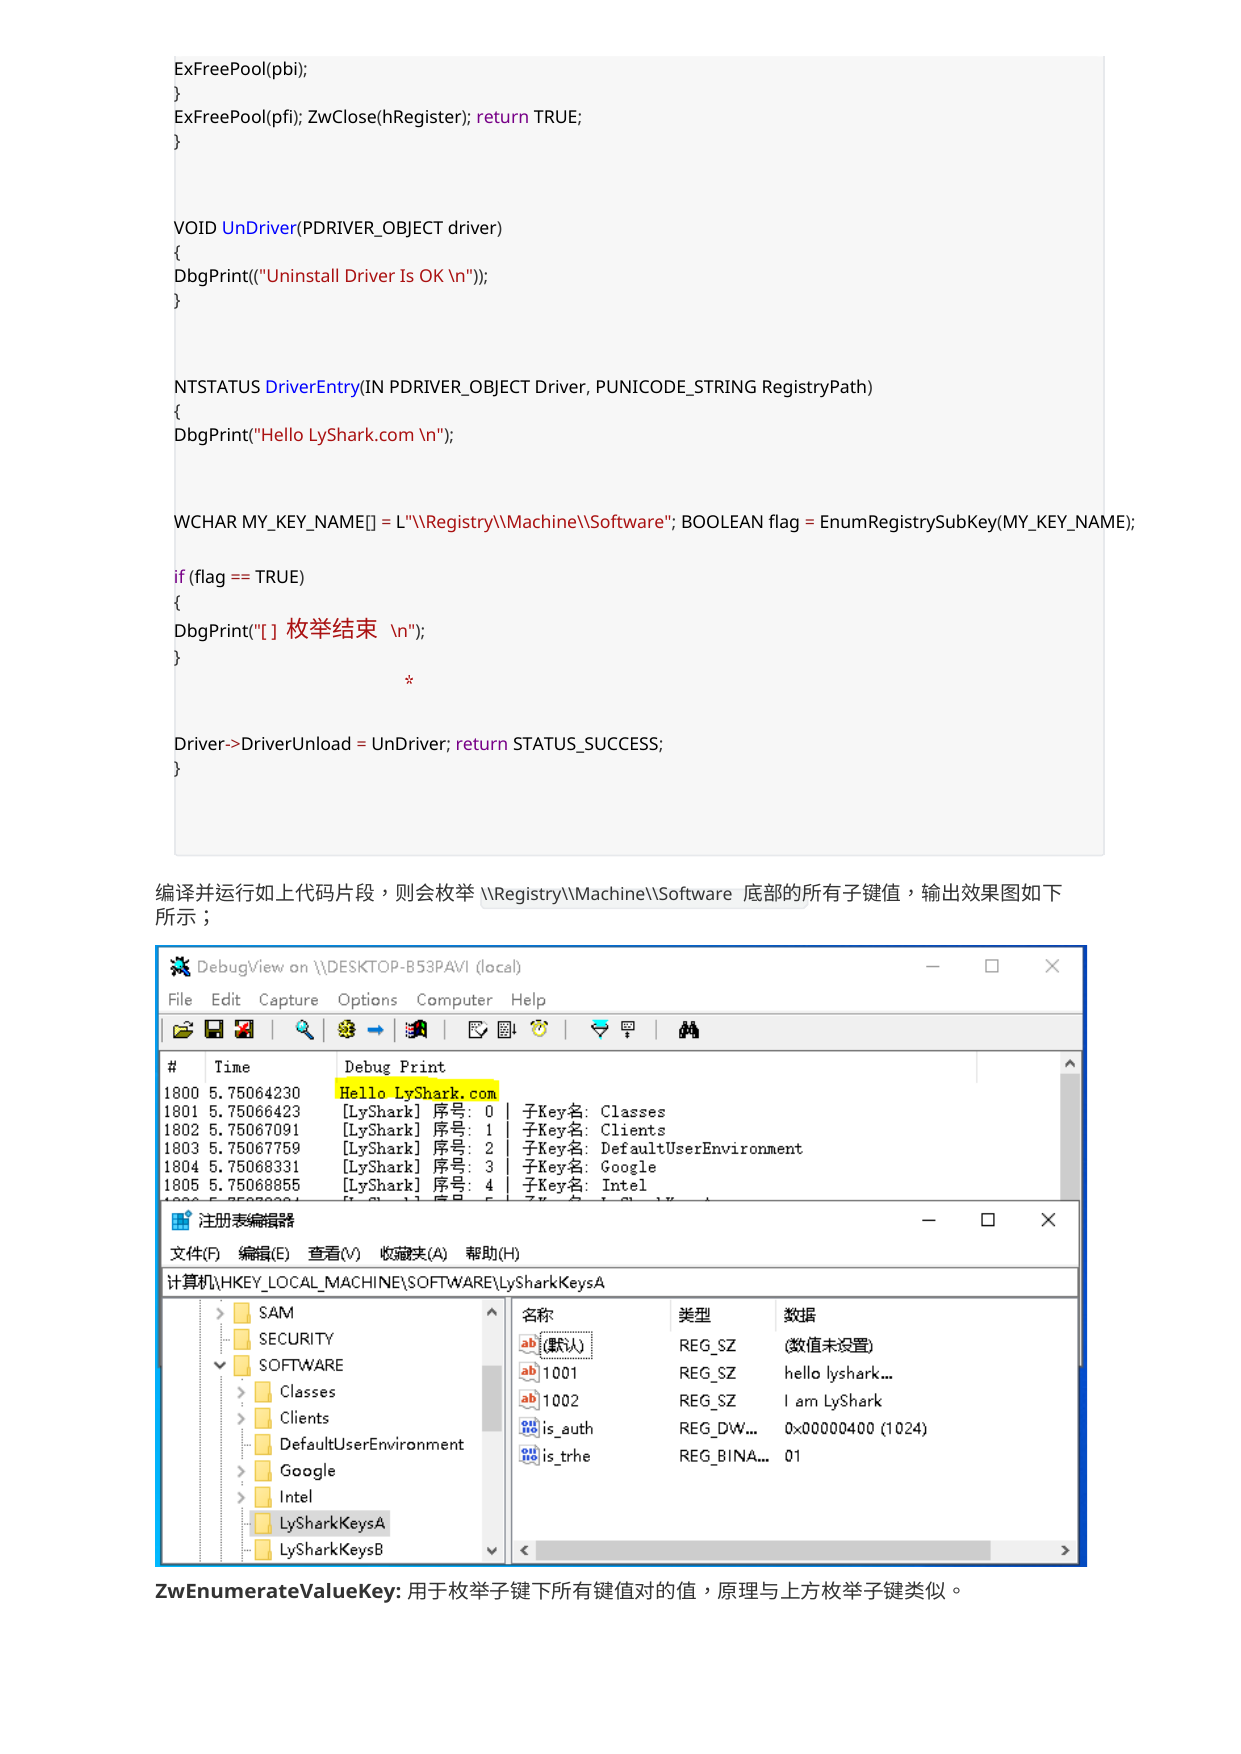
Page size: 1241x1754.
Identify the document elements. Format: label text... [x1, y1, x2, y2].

text 编译并运行如上代码片段，则会枚举 \\Registry\\Machine\\Software 底部的所有子键值，输出效果图如下所示； [155, 880, 1074, 930]
picture [405, 675, 413, 684]
picture [155, 945, 1088, 1567]
